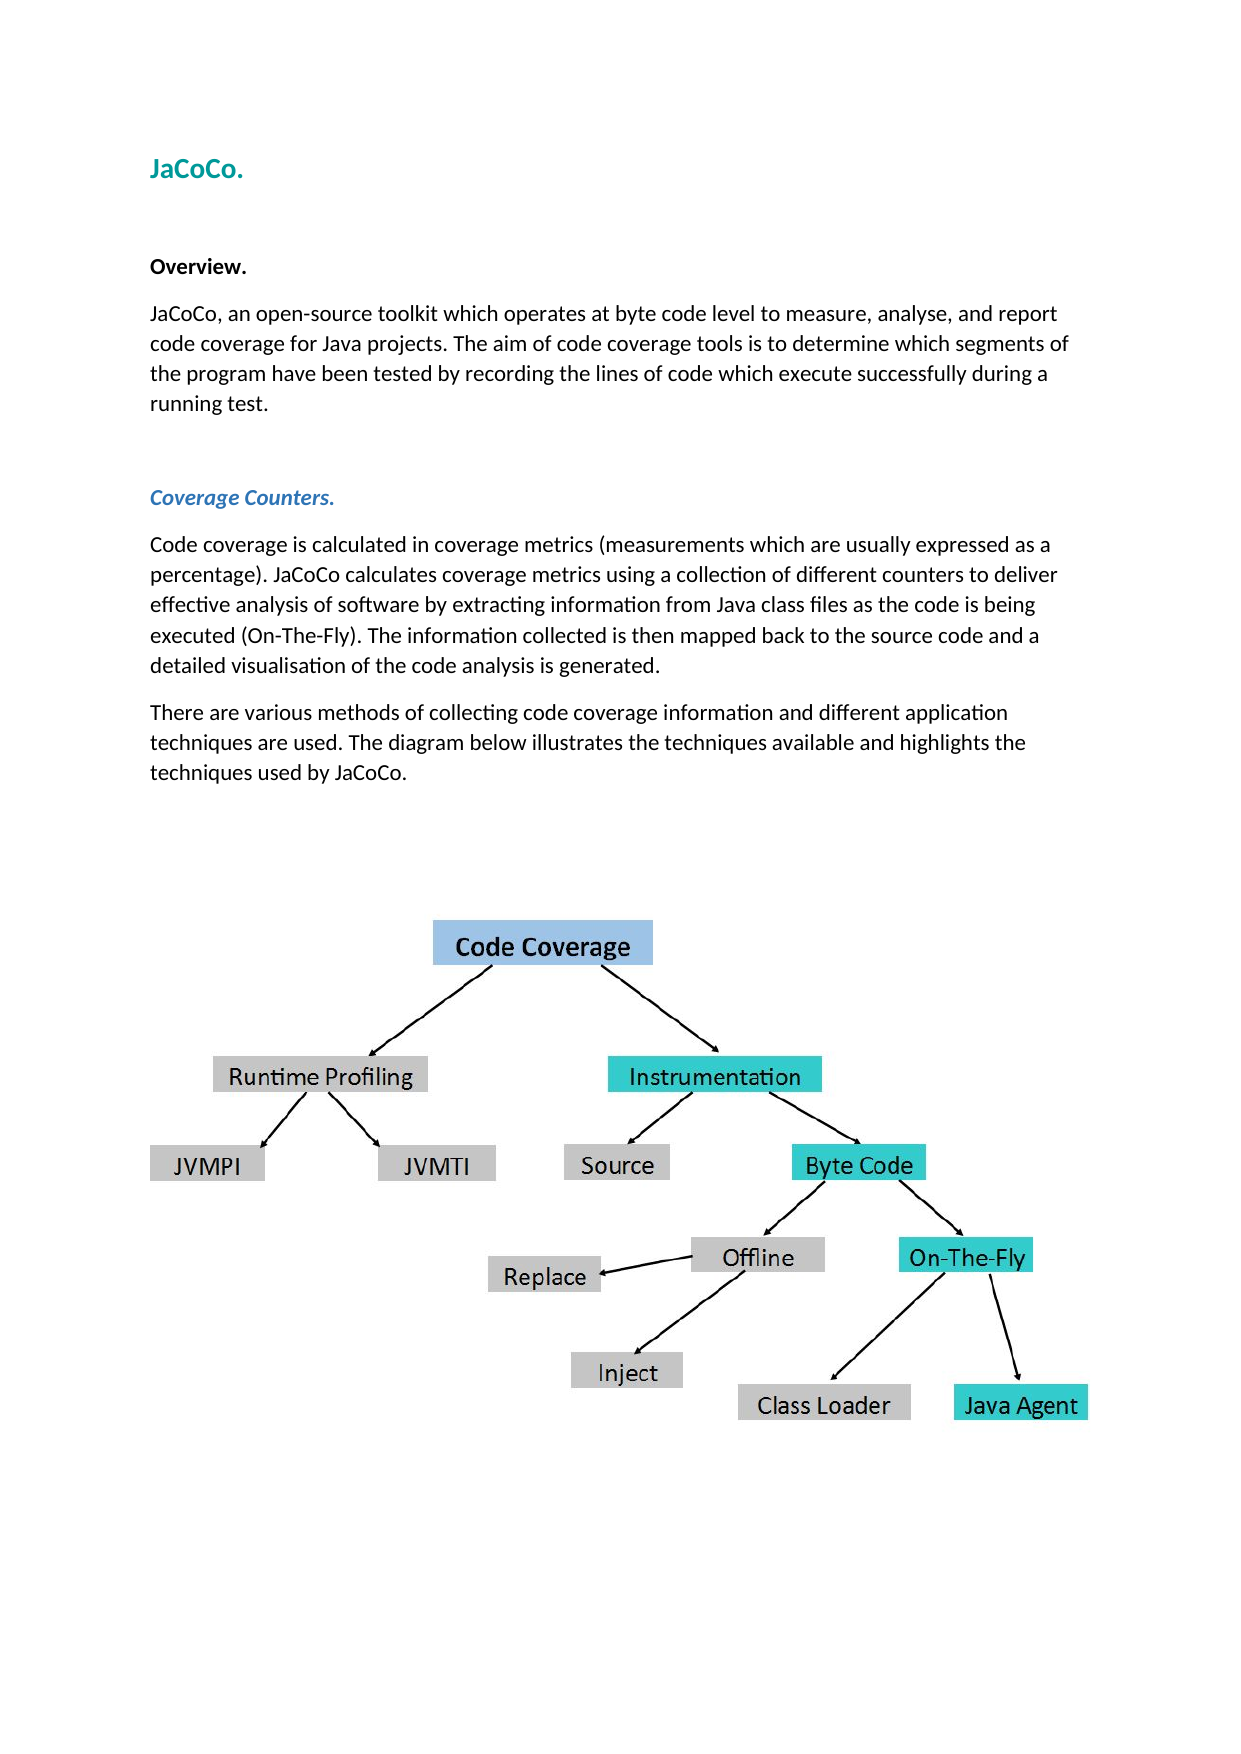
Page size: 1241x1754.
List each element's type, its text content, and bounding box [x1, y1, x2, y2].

picture [150, 898, 1091, 1440]
text There are various methods of collecting code coverage information and different application techniques are used. The diagram below illustrates the techniques available and highlights the techniques used by JaCoCo. [150, 698, 1090, 786]
text JaCoCo, an open-source toolkit which operates at byte code level to measure, analyse, and report code coverage for Java projects. The aim of code coverage tools is to determine which segments of the program have been tested by recording the lines of code which execute successfully during a running test. [150, 299, 1090, 417]
text Coverage Counters. [150, 483, 1090, 511]
text JaCoCo. [150, 150, 1090, 186]
text Code coverage is calculated in coverage metrics (measurements which are usually expressed as a percentage). JaCoCo calculates coverage metrics using a collection of different counters to deliver effective analysis of software by extracting information from Java class files as the code is being executed (On-The-Fly). The information collected is then mapped back to the source code and a detailed visualisation of the code analysis is generated. [150, 530, 1090, 679]
text Overview. [150, 252, 1090, 280]
